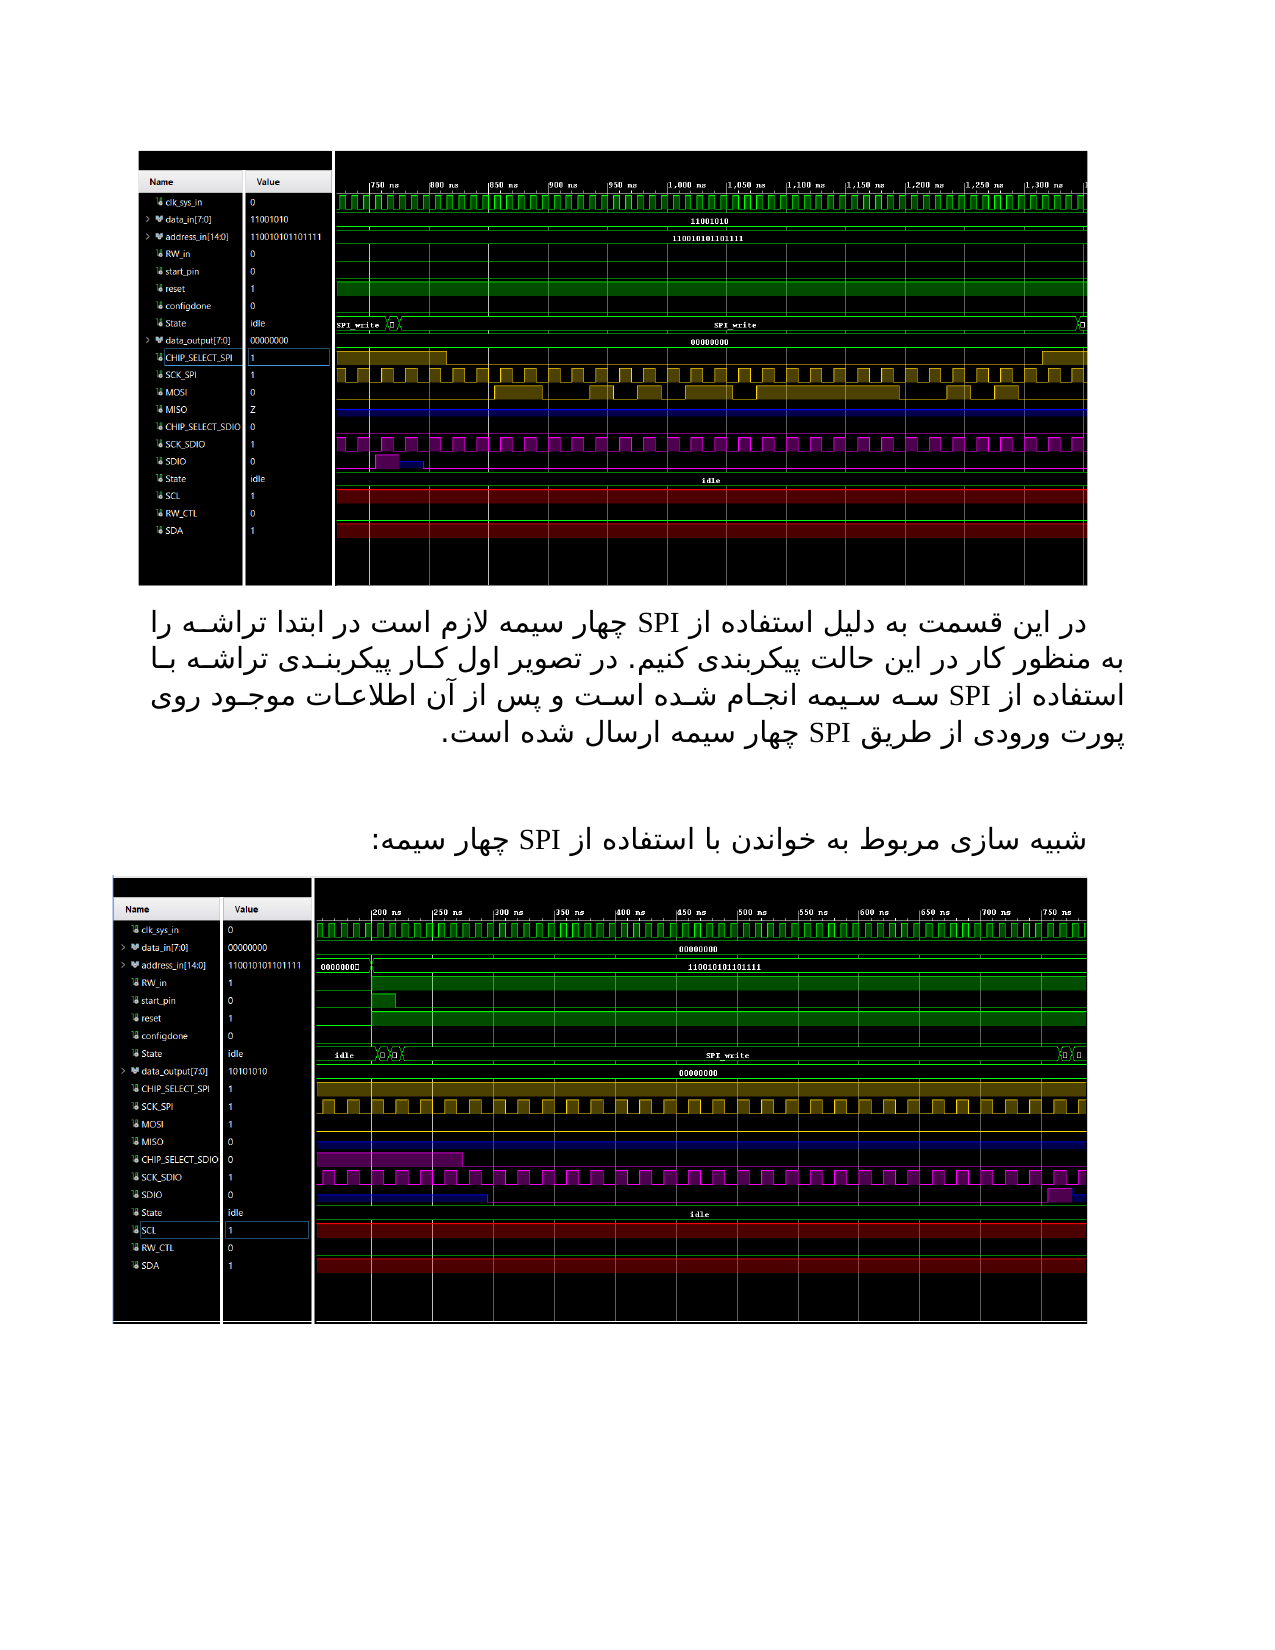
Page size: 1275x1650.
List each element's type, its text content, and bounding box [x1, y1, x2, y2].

picture [112, 875, 1088, 1324]
text در این قسمت به دلیل استفاده از SPI چهار سیمه لازم است در ابتدا تراشه را به منظور کار در این حالت پیکربندی کنیم. در تصویر اول کار پیکربندی تراشه با استفاده از SPI سه سیمه انجام شده است و پس از آن اطلاعات موجود روی پورت ورودی از طریق SPI چهار سیمه ارسال شده است. [150, 605, 1125, 749]
picture [138, 150, 1088, 586]
text شبیه سازی مربوط به خواندن با استفاده از SPI چهار سیمه: [150, 822, 1125, 856]
